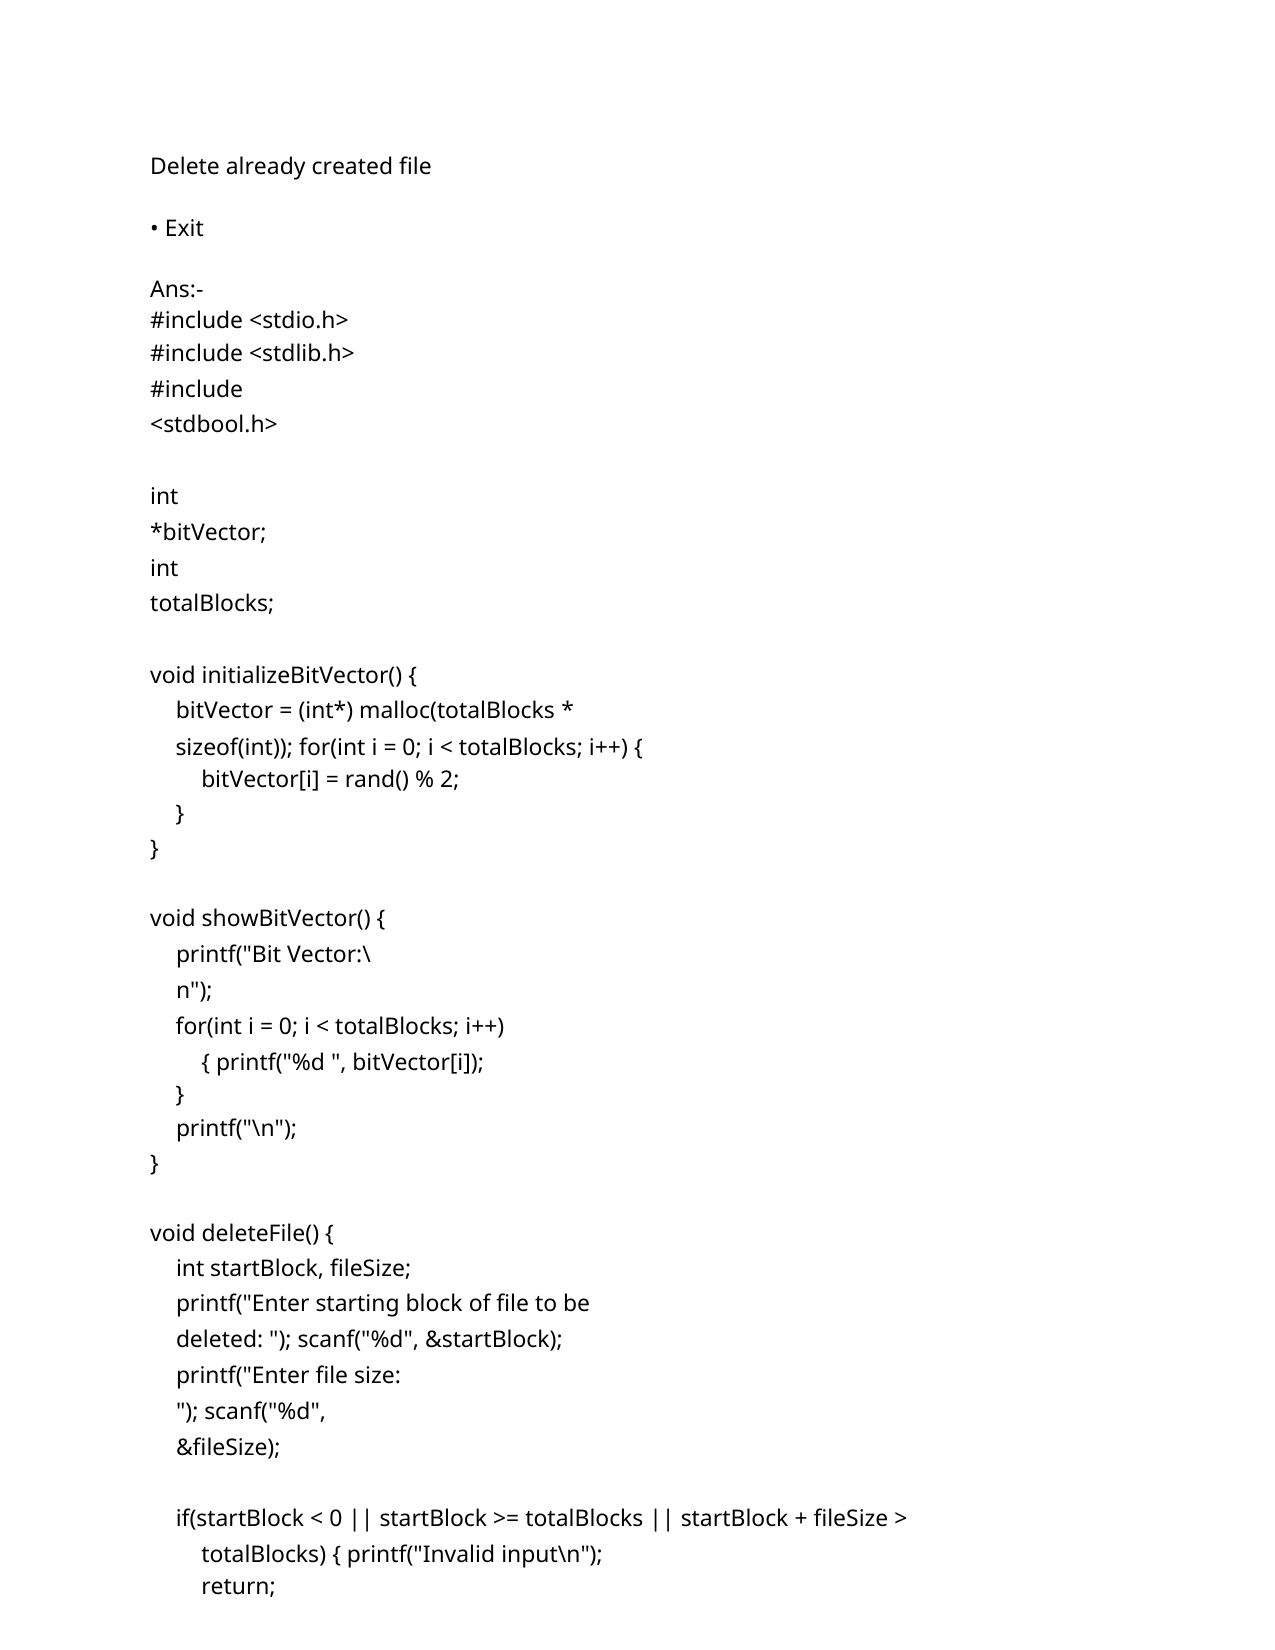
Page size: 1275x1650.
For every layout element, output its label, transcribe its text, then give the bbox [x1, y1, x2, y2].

text Delete already created file [150, 150, 1135, 181]
text } [175, 797, 1135, 828]
text } [175, 1082, 1135, 1108]
text #include <stdio.h> [150, 310, 1135, 333]
text void deleteFile() { [150, 1217, 1135, 1248]
text return; [201, 1574, 1135, 1600]
text int startBlock, fileSize; [176, 1252, 1135, 1283]
text printf("Enter file size: "); scanf("%d", &fileSize); [176, 1359, 416, 1462]
text bitVector = (int*) malloc(totalBlocks * sizeof(int)); for(int i = 0; i < totalBlocks; i++) { [175, 694, 667, 762]
text int *bitVector; int totalBlocks; [150, 479, 298, 619]
list Exit Ans:- [150, 188, 204, 310]
text bitVector[i] = rand() % 2; [201, 766, 1135, 793]
text } [150, 832, 1135, 863]
text printf("Enter starting block of file to be deleted: "); scanf("%d", &startBlock); [176, 1287, 674, 1354]
text for(int i = 0; i < totalBlocks; i++) { printf("%d ", bitVector[i]); [175, 1010, 506, 1077]
text void initializeBitVector() { [150, 659, 1135, 691]
text #include <stdlib.h> #include <stdbool.h> [150, 337, 362, 440]
text } [150, 1147, 1135, 1178]
text void showBitVector() { printf("Bit Vector:\n"); [150, 902, 391, 1005]
text if(startBlock < 0 || startBlock >= totalBlocks || startBlock + fileSize > totalBlocks) { printf("Invalid input\n"); [176, 1502, 996, 1569]
text printf("\n"); [176, 1112, 1135, 1143]
